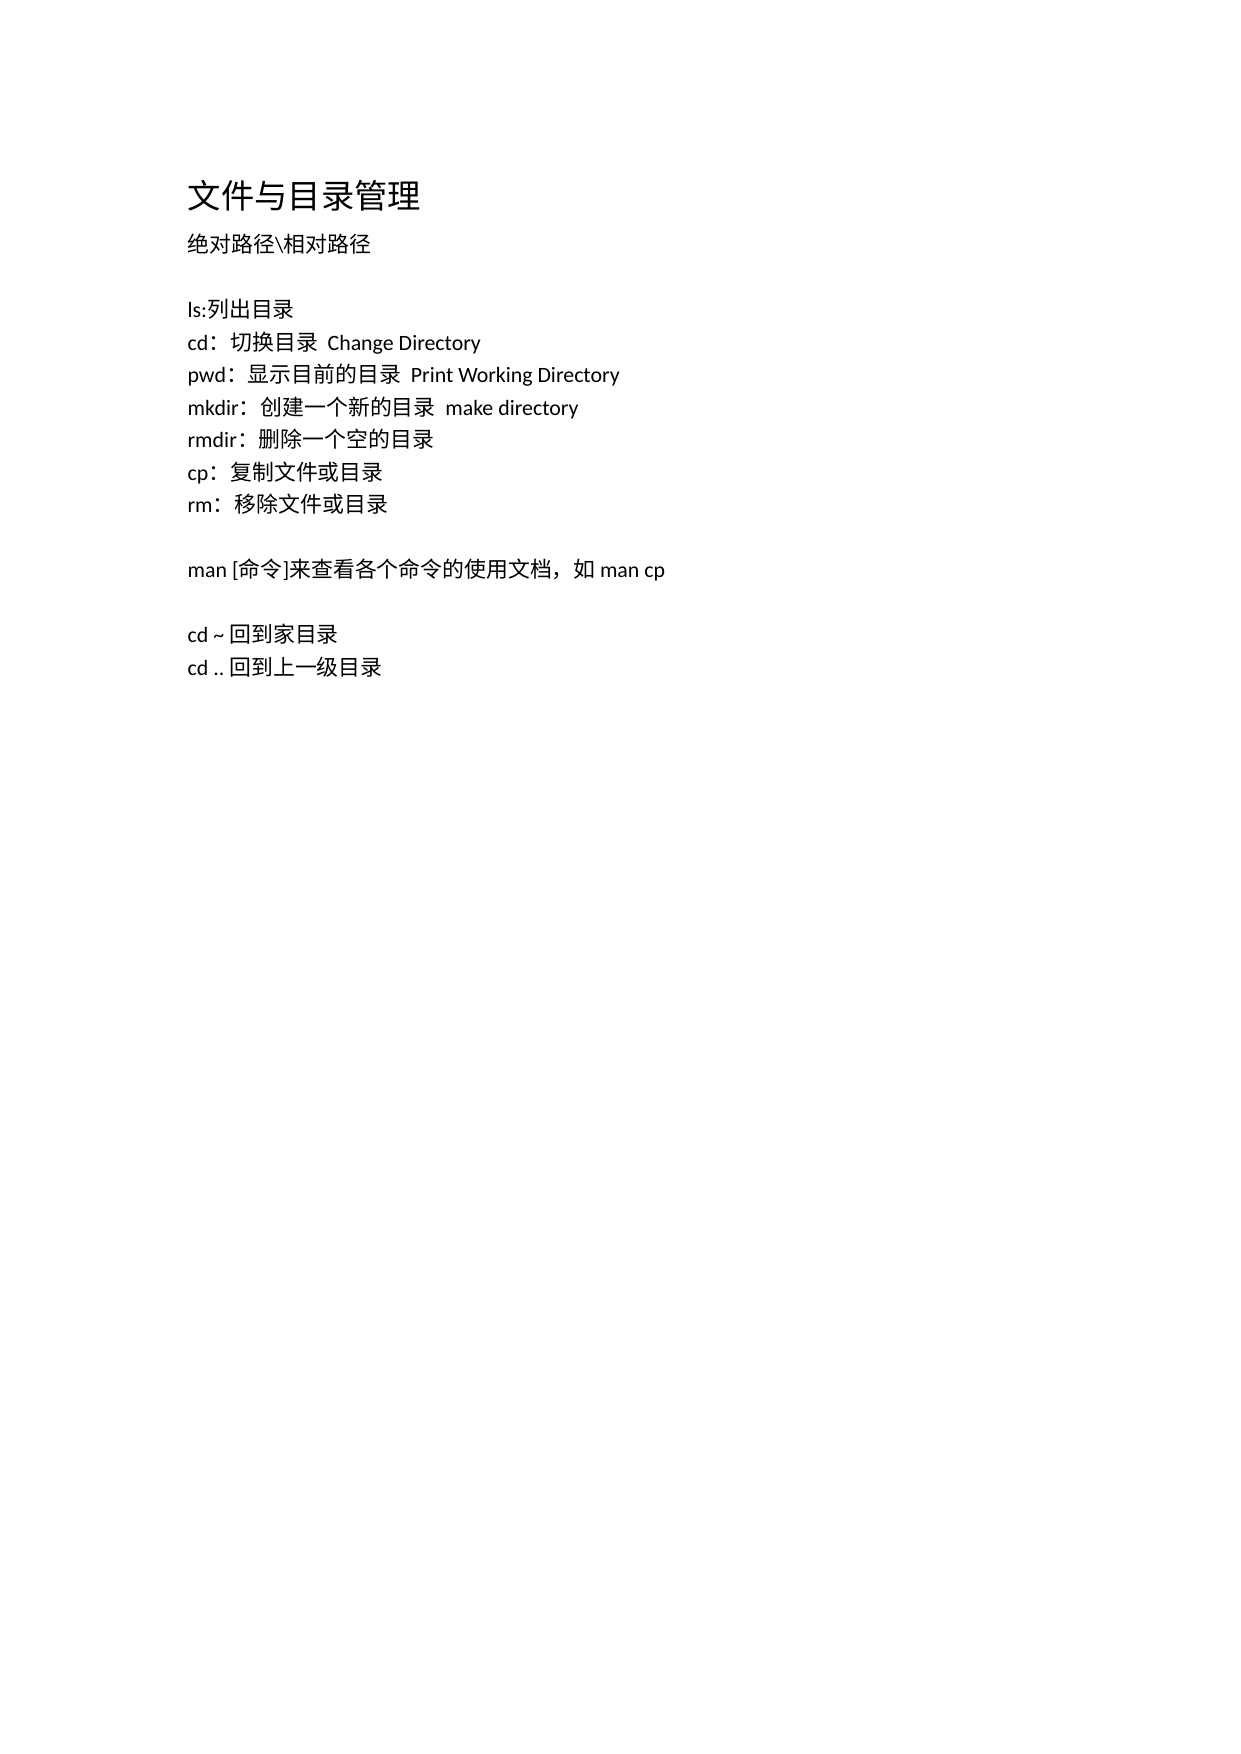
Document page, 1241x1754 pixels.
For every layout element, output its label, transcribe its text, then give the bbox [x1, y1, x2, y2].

text mkdir：创建一个新的目录 make directory [187, 389, 1053, 422]
text rm：移除文件或目录 [187, 487, 1053, 519]
text cd .. 回到上一级目录 [187, 649, 1053, 682]
text cp：复制文件或目录 [187, 454, 1053, 487]
text pwd：显示目前的目录 Print Working Directory [187, 357, 1053, 389]
text man [命令]来查看各个命令的使用文档，如man cp [187, 552, 1053, 584]
text cd ~ 回到家目录 [187, 617, 1053, 649]
text rmdir：删除一个空的目录 [187, 422, 1053, 454]
text cd：切换目录 Change Directory [187, 324, 1053, 357]
text 绝对路径\相对路径 [187, 227, 1053, 259]
text 文件与目录管理 [187, 162, 1053, 227]
text ls:列出目录 [187, 292, 1053, 324]
